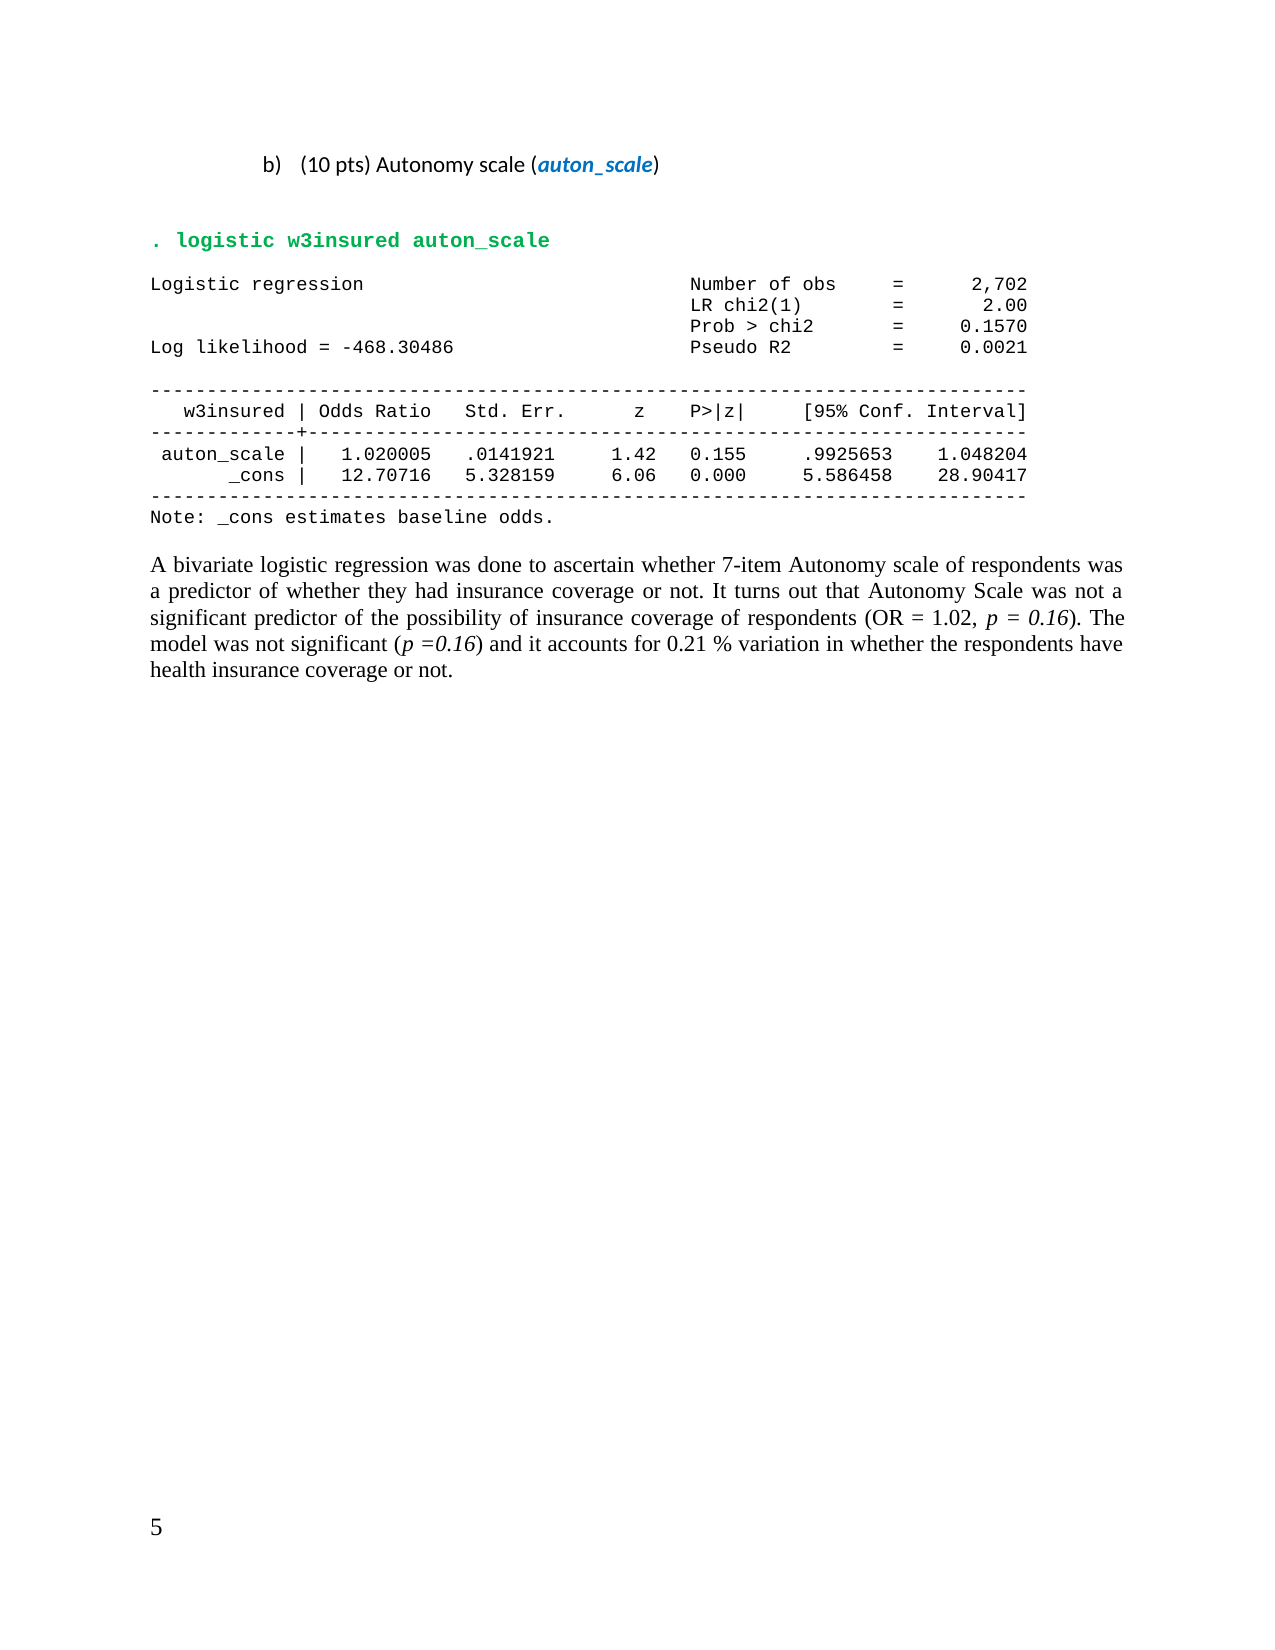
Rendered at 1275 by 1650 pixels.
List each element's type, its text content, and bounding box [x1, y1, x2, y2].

text _cons | 12.70716 5.328159 6.06 0.000 5.586458 28.90417 [150, 466, 1125, 487]
text ------------------------------------------------------------------------------ [150, 487, 1125, 508]
text Note: _cons estimates baseline odds. [150, 508, 1125, 529]
text -------------+---------------------------------------------------------------- [150, 423, 1125, 444]
text w3insured | Odds Ratio Std. Err. z P>|z| [95% Conf. Interval] [150, 402, 1125, 423]
list (10 pts) Autonomy scale (auton_scale) [262, 150, 1125, 178]
text A bivariate logistic regression was done to ascertain whether 7-item Autonomy scale of respondents was a predictor of whether they had insurance coverage or not. It turns out that Autonomy Scale was not a significant predictor of the possibility of insurance coverage of respondents (OR = 1.02, p = 0.16). The model was not significant (p =0.16) and it accounts for 0.21 % variation in whether the respondents have health insurance coverage or not. [150, 551, 1125, 683]
text . logistic w3insured auton_scale [150, 230, 1125, 253]
text auton_scale | 1.020005 .0141921 1.42 0.155 .9925653 1.048204 [150, 444, 1125, 466]
text ------------------------------------------------------------------------------ [150, 381, 1125, 402]
text LR chi2(1) = 2.00 [150, 296, 1125, 317]
text Logistic regression Number of obs = 2,702 [150, 274, 1125, 296]
text Prob > chi2 = 0.1570 [150, 317, 1125, 338]
text Log likelihood = -468.30486 Pseudo R2 = 0.0021 [150, 338, 1125, 359]
